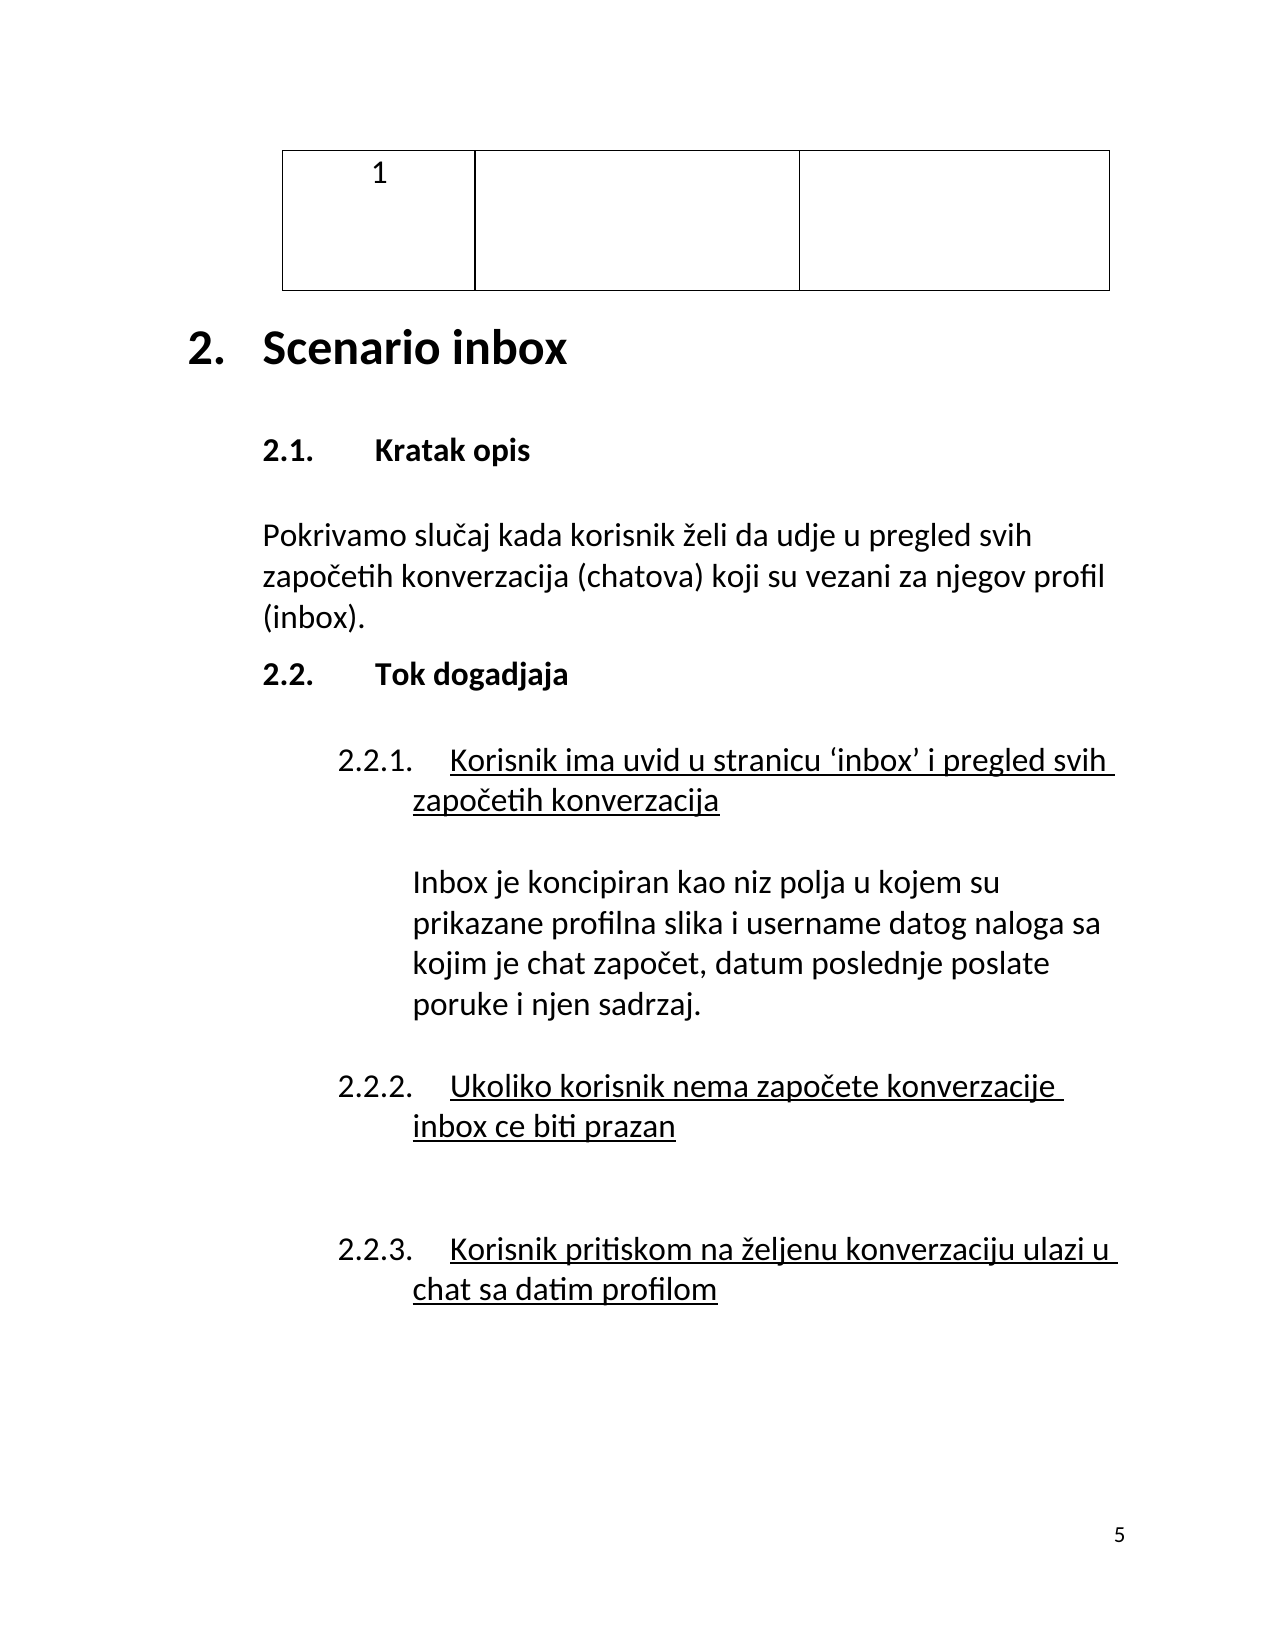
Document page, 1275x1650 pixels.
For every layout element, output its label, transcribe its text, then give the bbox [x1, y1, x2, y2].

text Pokrivamo slučaj kada korisnik želi da udje u pregled svih započetih konverzacija (chatova) koji su vezani za njegov profil (inbox). [262, 514, 1125, 637]
list Korisnik ima uvid u stranicu ‘inbox’ i pregled svih započetih konverzacija [337, 739, 1125, 820]
subtitle Scenario inbox [187, 316, 1125, 377]
table_cell 1 [283, 151, 474, 290]
table_cell [476, 151, 799, 290]
subtitle Kratak opis [262, 429, 1125, 470]
table_cell [800, 151, 1109, 290]
list Korisnik pritiskom na željenu konverzaciju ulazi u chat sa datim profilom [337, 1227, 1125, 1309]
list Ukoliko korisnik nema započete konverzacije inbox ce biti prazan [337, 1064, 1125, 1146]
subtitle Tok dogadjaja [262, 653, 1125, 694]
text Inbox je koncipiran kao niz polja u kojem su prikazane profilna slika i username datog naloga sa kojim je chat započet, datum poslednje poslate poruke i njen sadrzaj. [412, 861, 1125, 1024]
